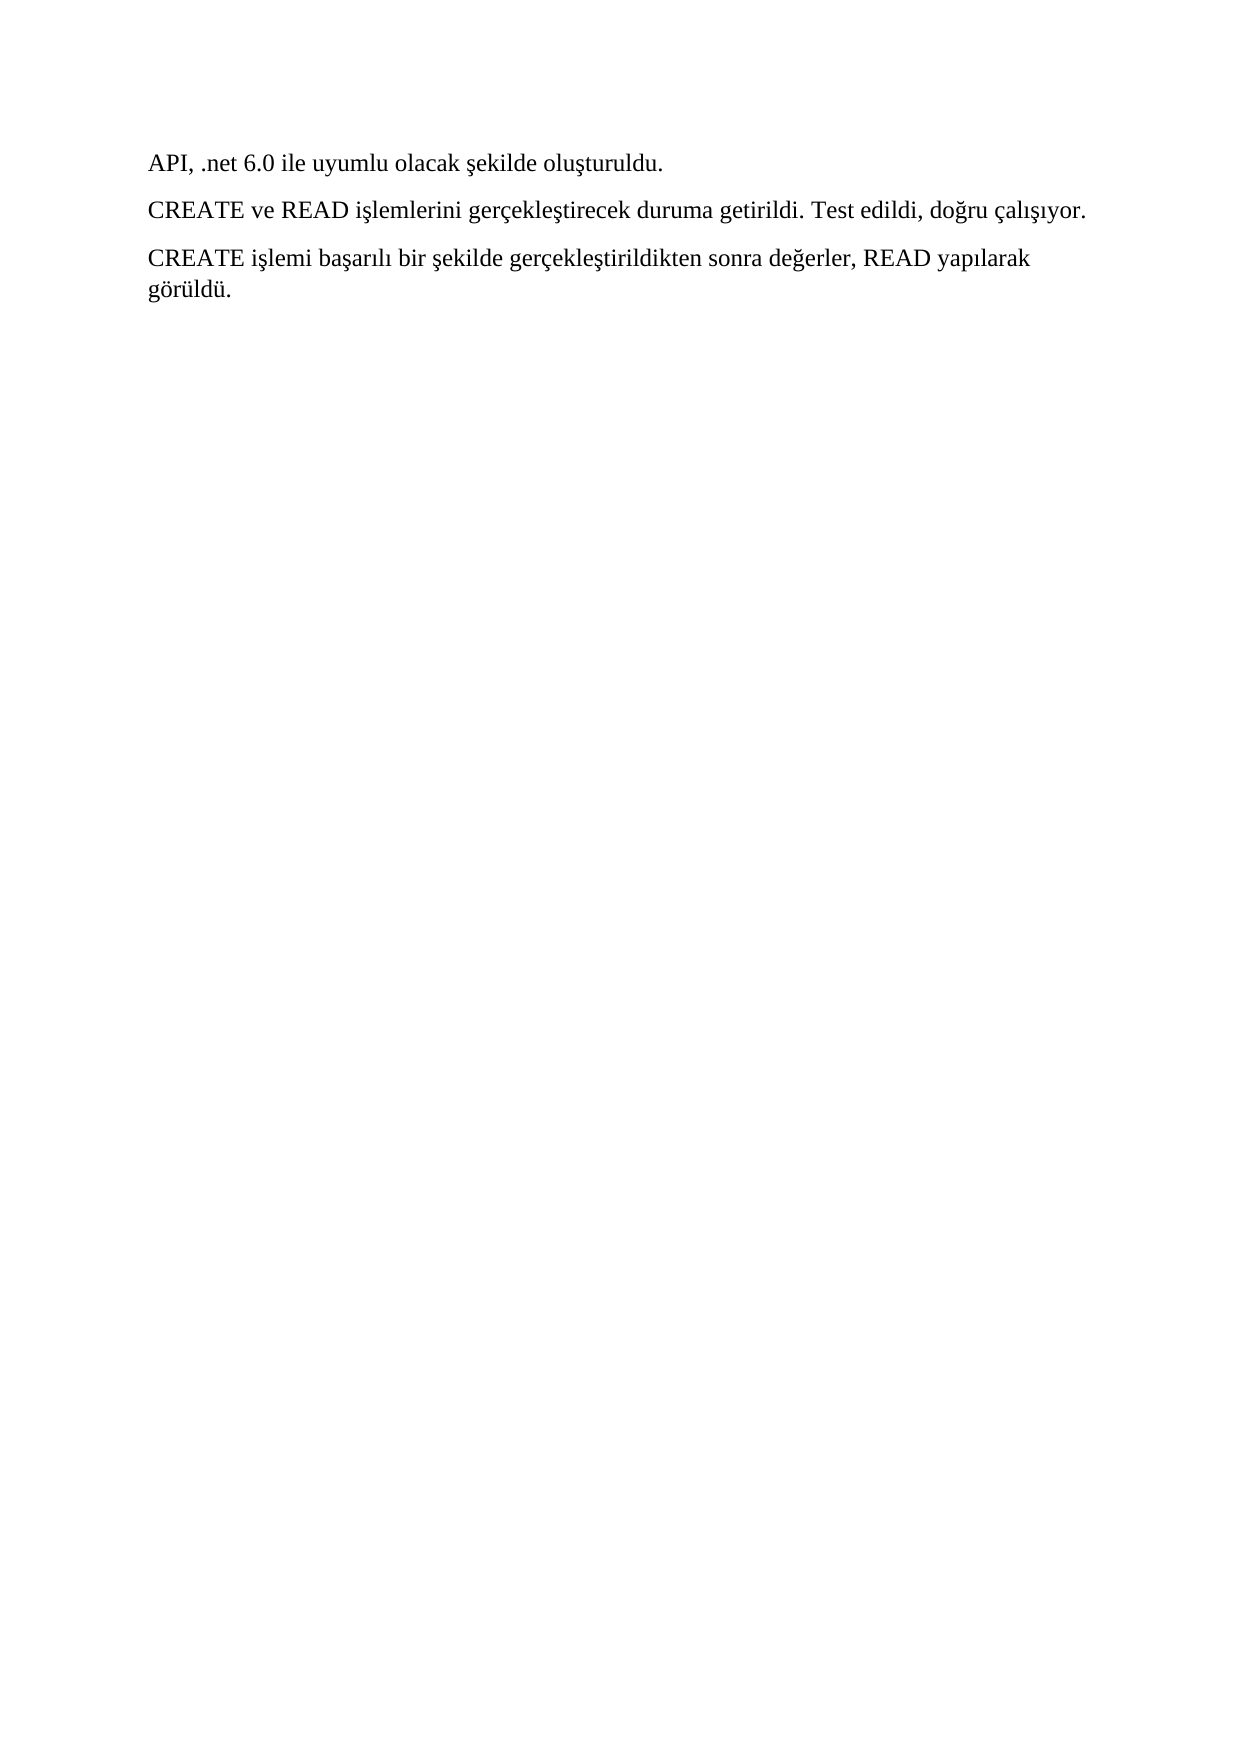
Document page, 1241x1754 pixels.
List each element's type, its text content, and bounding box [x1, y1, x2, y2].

text API, .net 6.0 ile uyumlu olacak şekilde oluşturuldu. [148, 148, 1093, 176]
text CREATE işlemi başarılı bir şekilde gerçekleştirildikten sonra değerler, READ yapılarak görüldü. [148, 243, 1093, 303]
text CREATE ve READ işlemlerini gerçekleştirecek duruma getirildi. Test edildi, doğru çalışıyor. [148, 195, 1093, 224]
